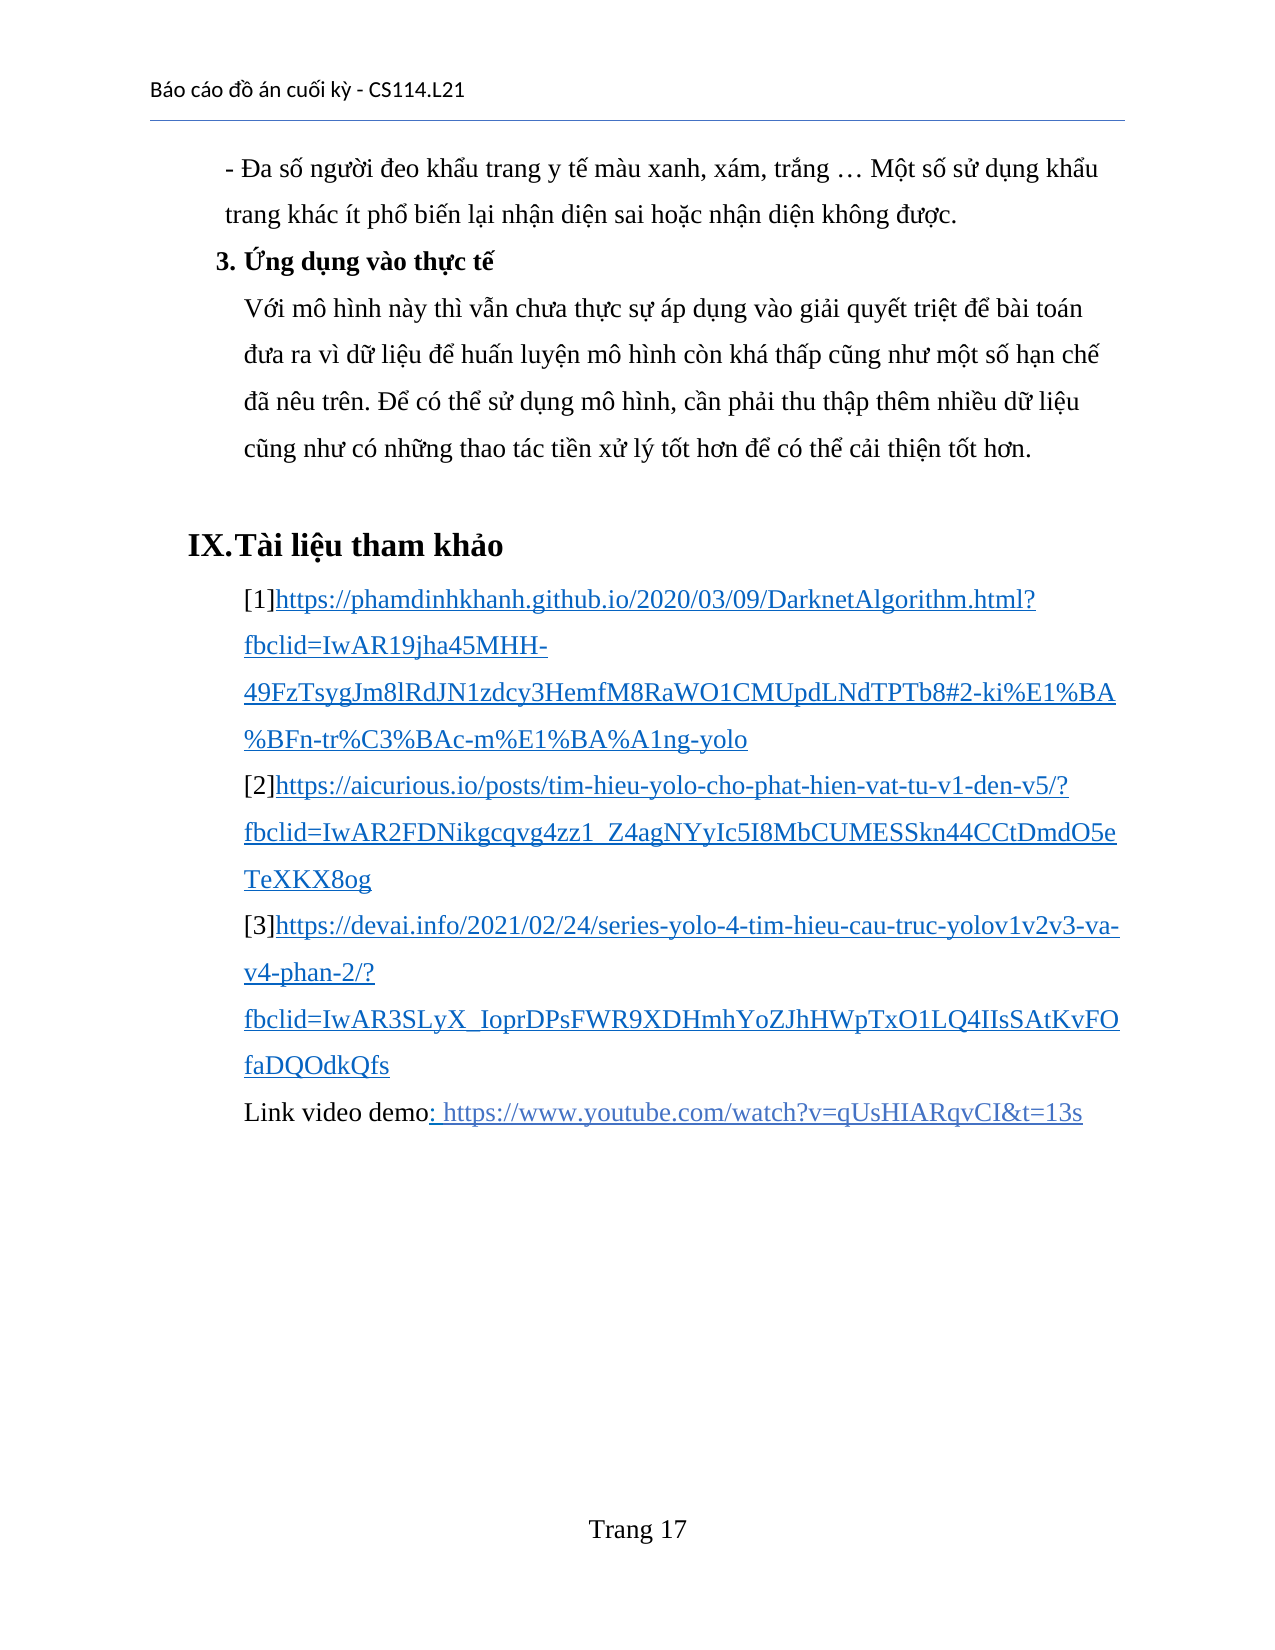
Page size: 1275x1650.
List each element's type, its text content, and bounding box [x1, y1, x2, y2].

list Tài liệu tham khảo [187, 525, 1125, 563]
list Ứng dụng vào thực tế [216, 245, 1125, 276]
list Với mô hình này thì vẫn chưa thực sự áp dụng vào giải quyết triệt để bài toán đưa ra vì dữ liệu để huấn luyện mô hình còn khá thấp cũng như một số hạn chế đã nêu trên. Để có thể sử dụng mô hình, cần phải thu thập thêm nhiều dữ liệu cũng như có những thao tác tiền xử lý tốt hơn để có thể cải thiện tốt hơn. [244, 292, 1125, 463]
list [1]https://phamdinhkhanh.github.io/2020/03/09/DarknetAlgorithm.html?fbclid=IwAR19jha45MHH-49FzTsygJm8lRdJN1zdcy3HemfM8RaWO1CMUpdLNdTPTb8#2-ki%E1%BA%BFn-tr%C3%BAc-m%E1%BA%A1ng-yolo [244, 583, 1125, 754]
list Link video demo: https://www.youtube.com/watch?v=qUsHIARqvCI&t=13s [244, 1096, 1125, 1127]
list [3]https://devai.info/2021/02/24/series-yolo-4-tim-hieu-cau-truc-yolov1v2v3-va-v4-phan-2/?fbclid=IwAR3SLyX_IoprDPsFWR9XDHmhYoZJhHWpTxO1LQ4IIsSAtKvFOfaDQOdkQfs [244, 909, 1125, 1081]
list [2]https://aicurious.io/posts/tim-hieu-yolo-cho-phat-hien-vat-tu-v1-den-v5/?fbclid=IwAR2FDNikgcqvg4zz1_Z4agNYyIc5I8MbCUMESSkn44CCtDmdO5eTeXKX8og [244, 769, 1125, 894]
list - Đa số người đeo khẩu trang y tế màu xanh, xám, trắng … Một số sử dụng khẩu trang khác ít phổ biến lại nhận diện sai hoặc nhận diện không được. [225, 152, 1125, 230]
